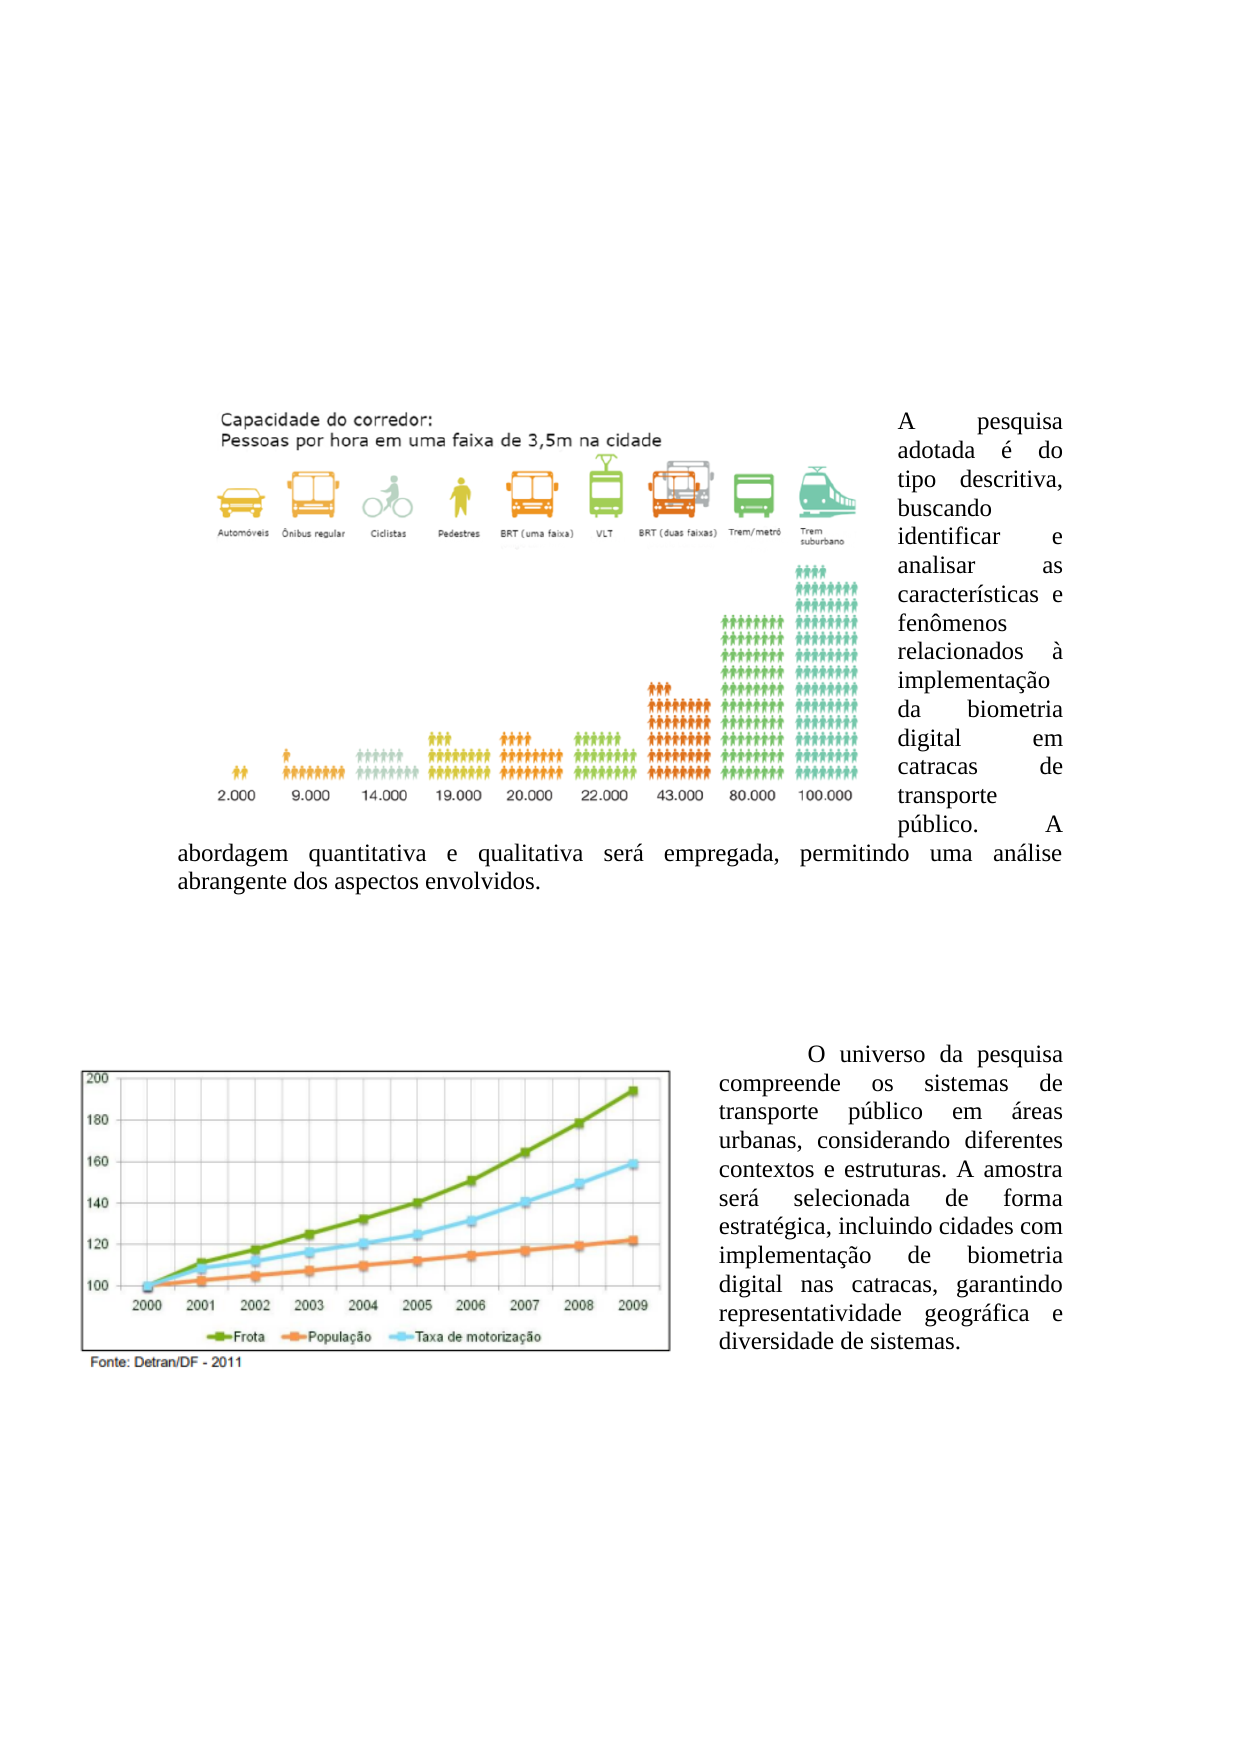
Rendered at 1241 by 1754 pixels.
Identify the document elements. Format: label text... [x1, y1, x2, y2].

picture [200, 391, 879, 822]
picture [65, 1059, 700, 1375]
text O universo da pesquisa compreende os sistemas de transporte público em áreas urbanas, considerando diferentes contextos e estruturas. A amostra será selecionada de forma estratégica, incluindo cidades com implementação de biometria digital nas catracas, garantindo representatividade geográfica e diversidade de sistemas. [177, 1039, 1063, 1355]
